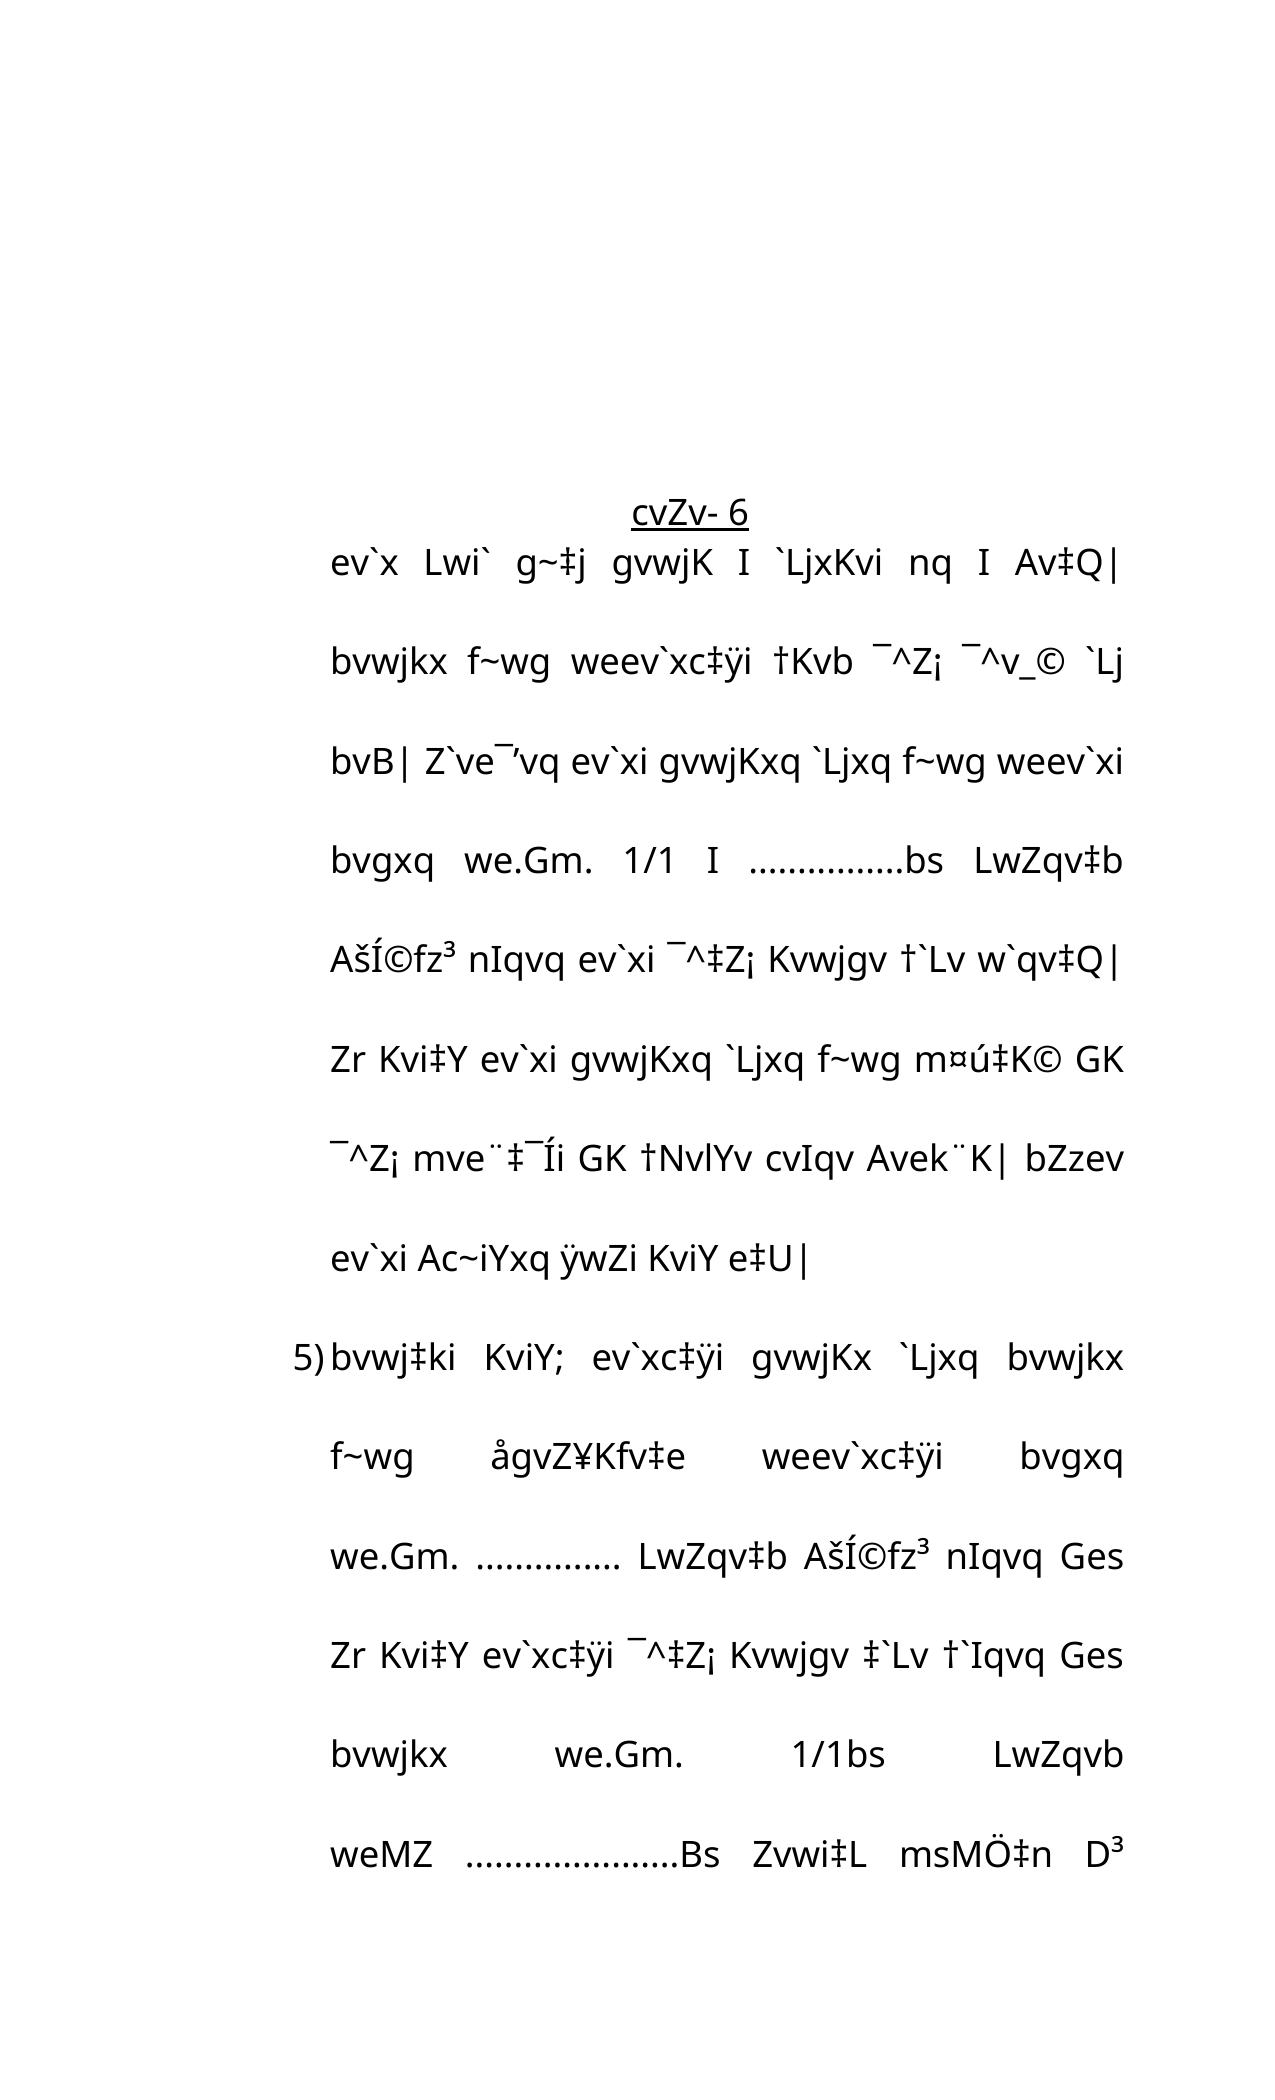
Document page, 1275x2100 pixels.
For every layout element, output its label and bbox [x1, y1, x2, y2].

list [292, 536, 1125, 1282]
list [292, 1331, 1125, 1878]
